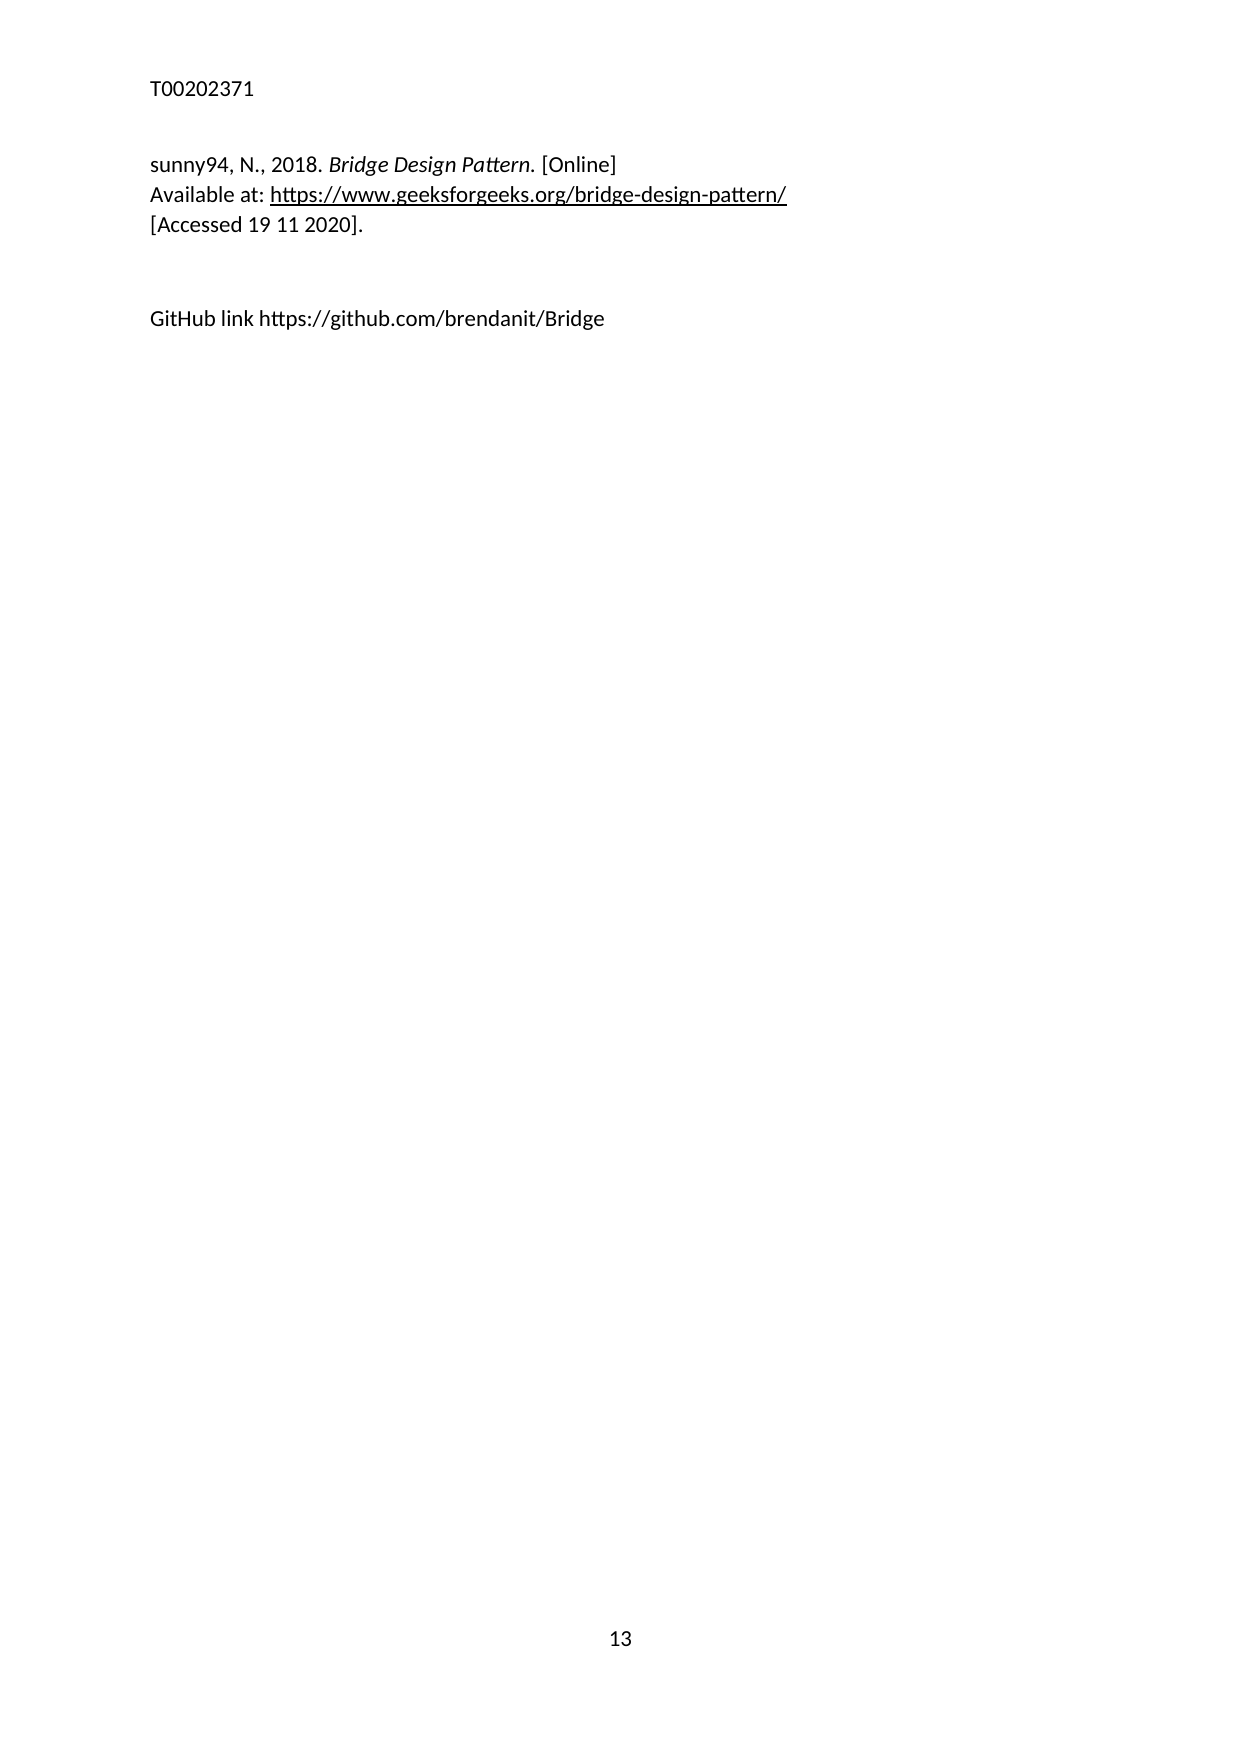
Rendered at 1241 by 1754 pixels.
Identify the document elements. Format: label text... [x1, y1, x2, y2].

text GitHub link https://github.com/brendanit/Bridge [150, 304, 1090, 332]
